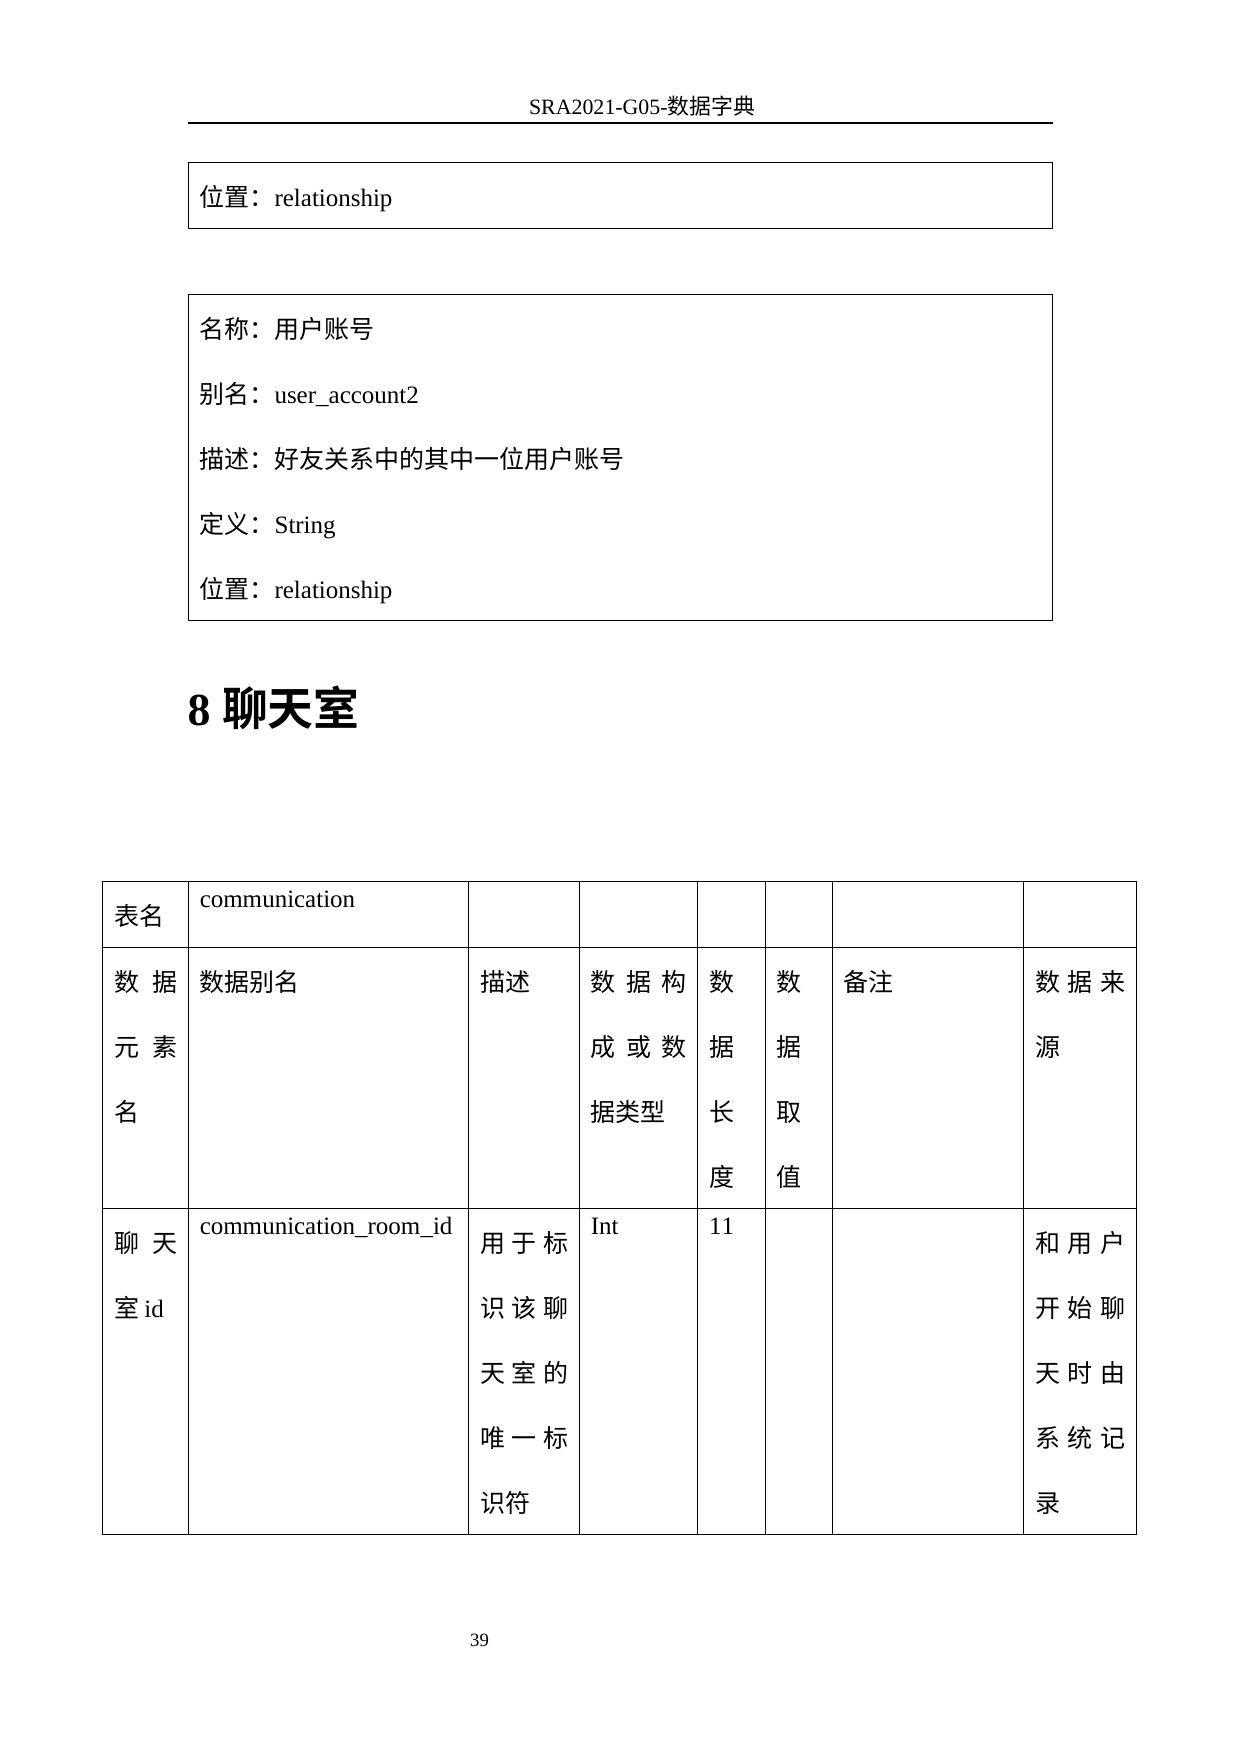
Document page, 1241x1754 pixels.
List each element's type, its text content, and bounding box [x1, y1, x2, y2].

table_cell 11 [698, 1209, 765, 1534]
table_header [580, 882, 697, 947]
table_cell communication_room_id [189, 1209, 468, 1534]
table_cell 用于标识该聊天室的唯一标识符 [469, 1209, 579, 1534]
table_cell 聊天室id [103, 1209, 188, 1534]
table_header [833, 882, 1023, 947]
table_cell Int [580, 1209, 697, 1534]
table_header [469, 882, 579, 947]
table_cell 数据长度 [698, 948, 765, 1208]
table_cell 数据构成或数据类型 [580, 948, 697, 1208]
table_cell [766, 1209, 832, 1534]
table_cell 数据取值 [766, 948, 832, 1208]
table_cell [833, 1209, 1023, 1534]
table_header [766, 882, 832, 947]
table_cell 数据别名 [189, 948, 468, 1208]
table_header communication [189, 882, 468, 947]
subtitle 8 聊天室 [187, 657, 1053, 754]
table_header [1024, 882, 1136, 947]
table_cell 备注 [833, 948, 1023, 1208]
table_cell 和用户开始聊天时由系统记录 [1024, 1209, 1136, 1534]
table_header 名称：用户账号 别名：user_account2 描述：好友关系中的其中一位用户账号 定义：String 位置：relationship [189, 295, 1052, 620]
table_cell 数据来源 [1024, 948, 1136, 1208]
table_header 表名 [103, 882, 188, 947]
table_cell 描述 [469, 948, 579, 1208]
table_cell 数据元素名 [103, 948, 188, 1208]
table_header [189, 163, 1052, 228]
table_header [698, 882, 765, 947]
